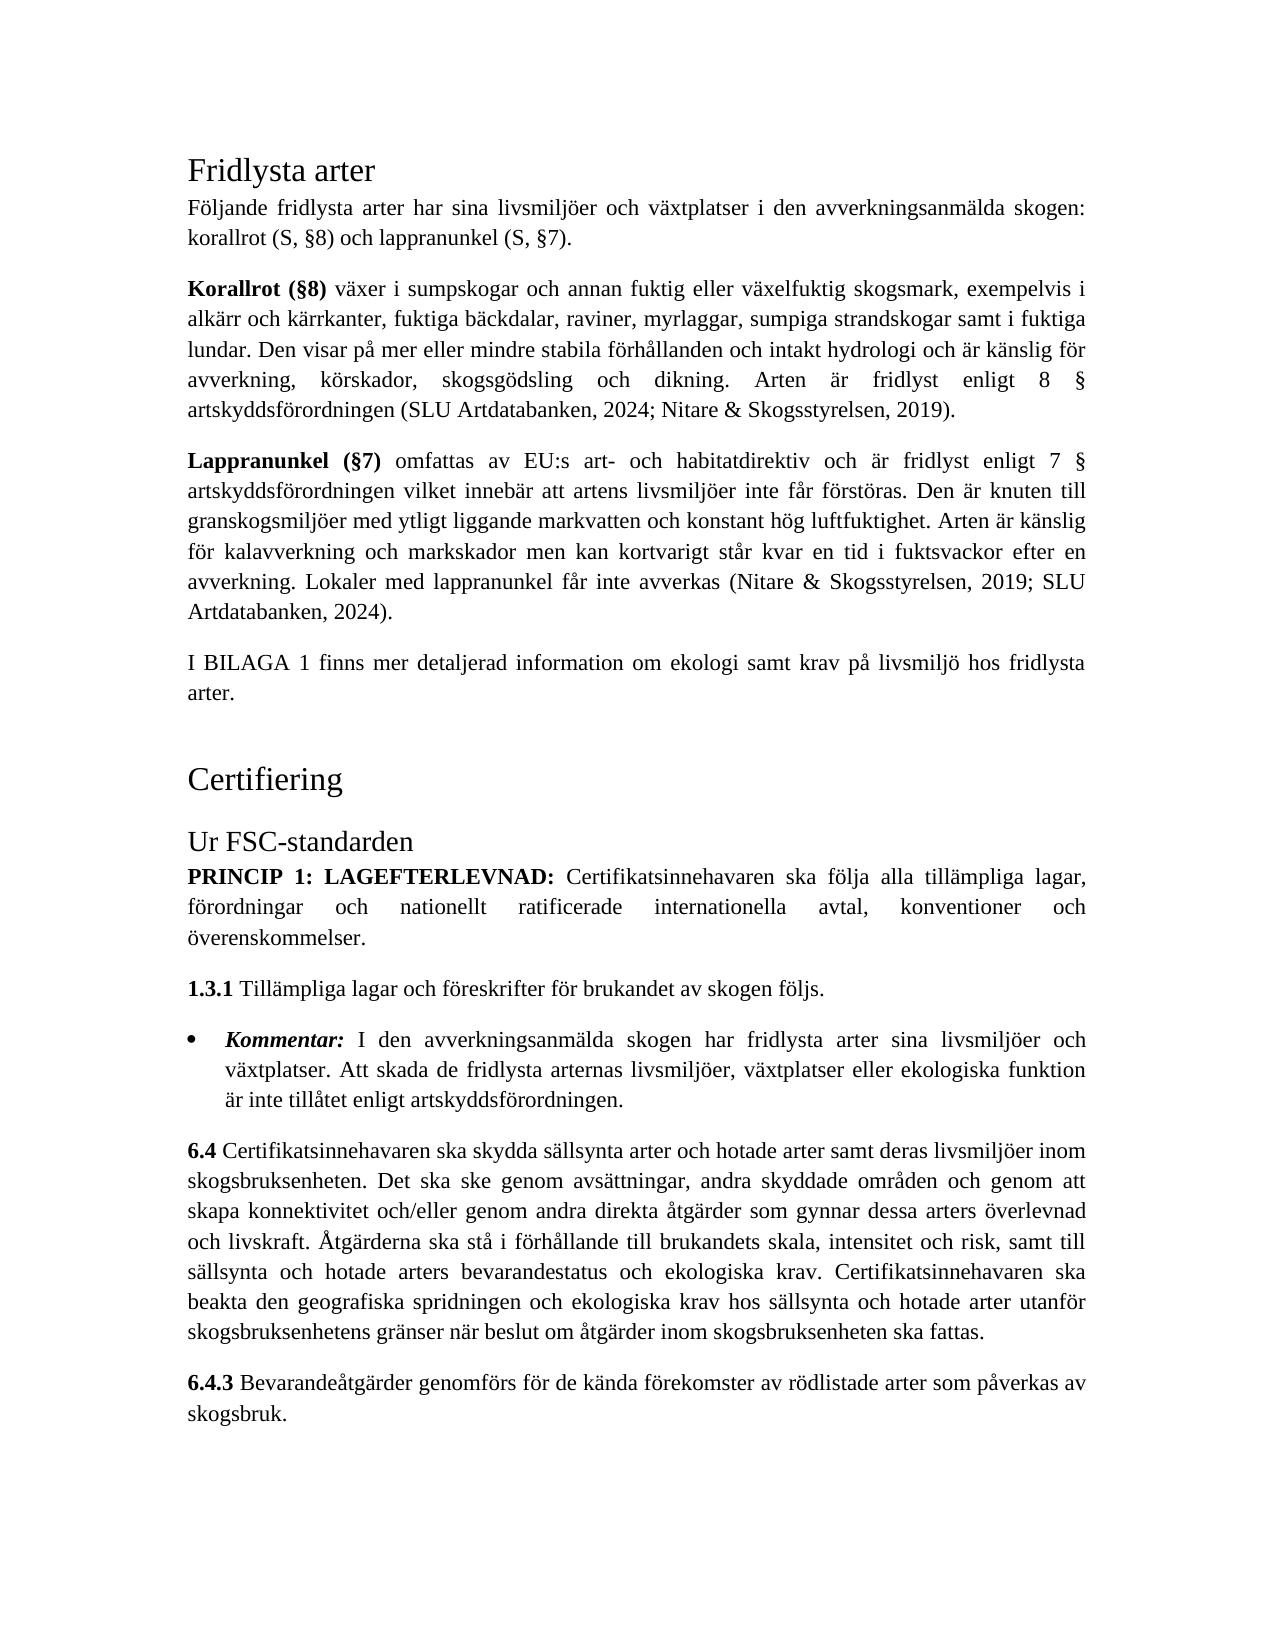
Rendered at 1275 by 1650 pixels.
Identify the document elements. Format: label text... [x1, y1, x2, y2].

subtitle Certifiering [187, 760, 1087, 798]
text 1.3.1 Tillämpliga lagar och föreskrifter för brukandet av skogen följs. [187, 974, 1087, 1001]
text Följande fridlysta arter har sina livsmiljöer och växtplatser i den avverkningsanmälda skogen: korallrot (S, §8) och lappranunkel (S, §7). [187, 194, 1087, 251]
text Korallrot (§8) växer i sumpskogar och annan fuktig eller växelfuktig skogsmark, exempelvis i alkärr och kärrkanter, fuktiga bäckdalar, raviner, myrlaggar, sumpiga strandskogar samt i fuktiga lundar. Den visar på mer eller mindre stabila förhållanden och intakt hydrologi och är känslig för avverkning, körskador, skogsgödsling och dikning. Arten är fridlyst enligt 8 § artskyddsförordningen (SLU Artdatabanken, 2024; Nitare & Skogsstyrelsen, 2019). [187, 275, 1087, 422]
text I BILAGA 1 finns mer detaljerad information om ekologi samt krav på livsmiljö hos fridlysta arter. [187, 649, 1087, 706]
subtitle Fridlysta arter [187, 150, 1087, 188]
list Kommentar: I den avverkningsanmälda skogen har fridlysta arter sina livsmiljöer och växtplatser. Att skada de fridlysta arternas livsmiljöer, växtplatser eller ekologiska funktion är inte tillåtet enligt artskyddsförordningen. [187, 1026, 1087, 1112]
subtitle Ur FSC-standarden [187, 824, 1087, 858]
text 6.4 Certifikatsinnehavaren ska skydda sällsynta arter och hotade arter samt deras livsmiljöer inom skogsbruksenheten. Det ska ske genom avsättningar, andra skyddade områden och genom att skapa konnektivitet och/eller genom andra direkta åtgärder som gynnar dessa arters överlevnad och livskraft. Åtgärderna ska stå i förhållande till brukandets skala, intensitet och risk, samt till sällsynta och hotade arters bevarandestatus och ekologiska krav. Certifikatsinnehavaren ska beakta den geografiska spridningen och ekologiska krav hos sällsynta och hotade arter utanför skogsbruksenhetens gränser när beslut om åtgärder inom skogsbruksenheten ska fattas. [187, 1137, 1087, 1345]
text PRINCIP 1: LAGEFTERLEVNAD: Certifikatsinnehavaren ska följa alla tillämpliga lagar, förordningar och nationellt ratificerade internationella avtal, konventioner och överenskommelser. [187, 863, 1087, 950]
text Lappranunkel (§7) omfattas av EU:s art- och habitatdirektiv och är fridlyst enligt 7 § artskyddsförordningen vilket innebär att artens livsmiljöer inte får förstöras. Den är knuten till granskogsmiljöer med ytligt liggande markvatten och konstant hög luftfuktighet. Arten är känslig för kalavverkning och markskador men kan kortvarigt står kvar en tid i fuktsvackor efter en avverkning. Lokaler med lappranunkel får inte avverkas (Nitare & Skogsstyrelsen, 2019; SLU Artdatabanken, 2024). [187, 447, 1087, 624]
text 6.4.3 Bevarandeåtgärder genomförs för de kända förekomster av rödlistade arter som påverkas av skogsbruk. [187, 1369, 1087, 1426]
